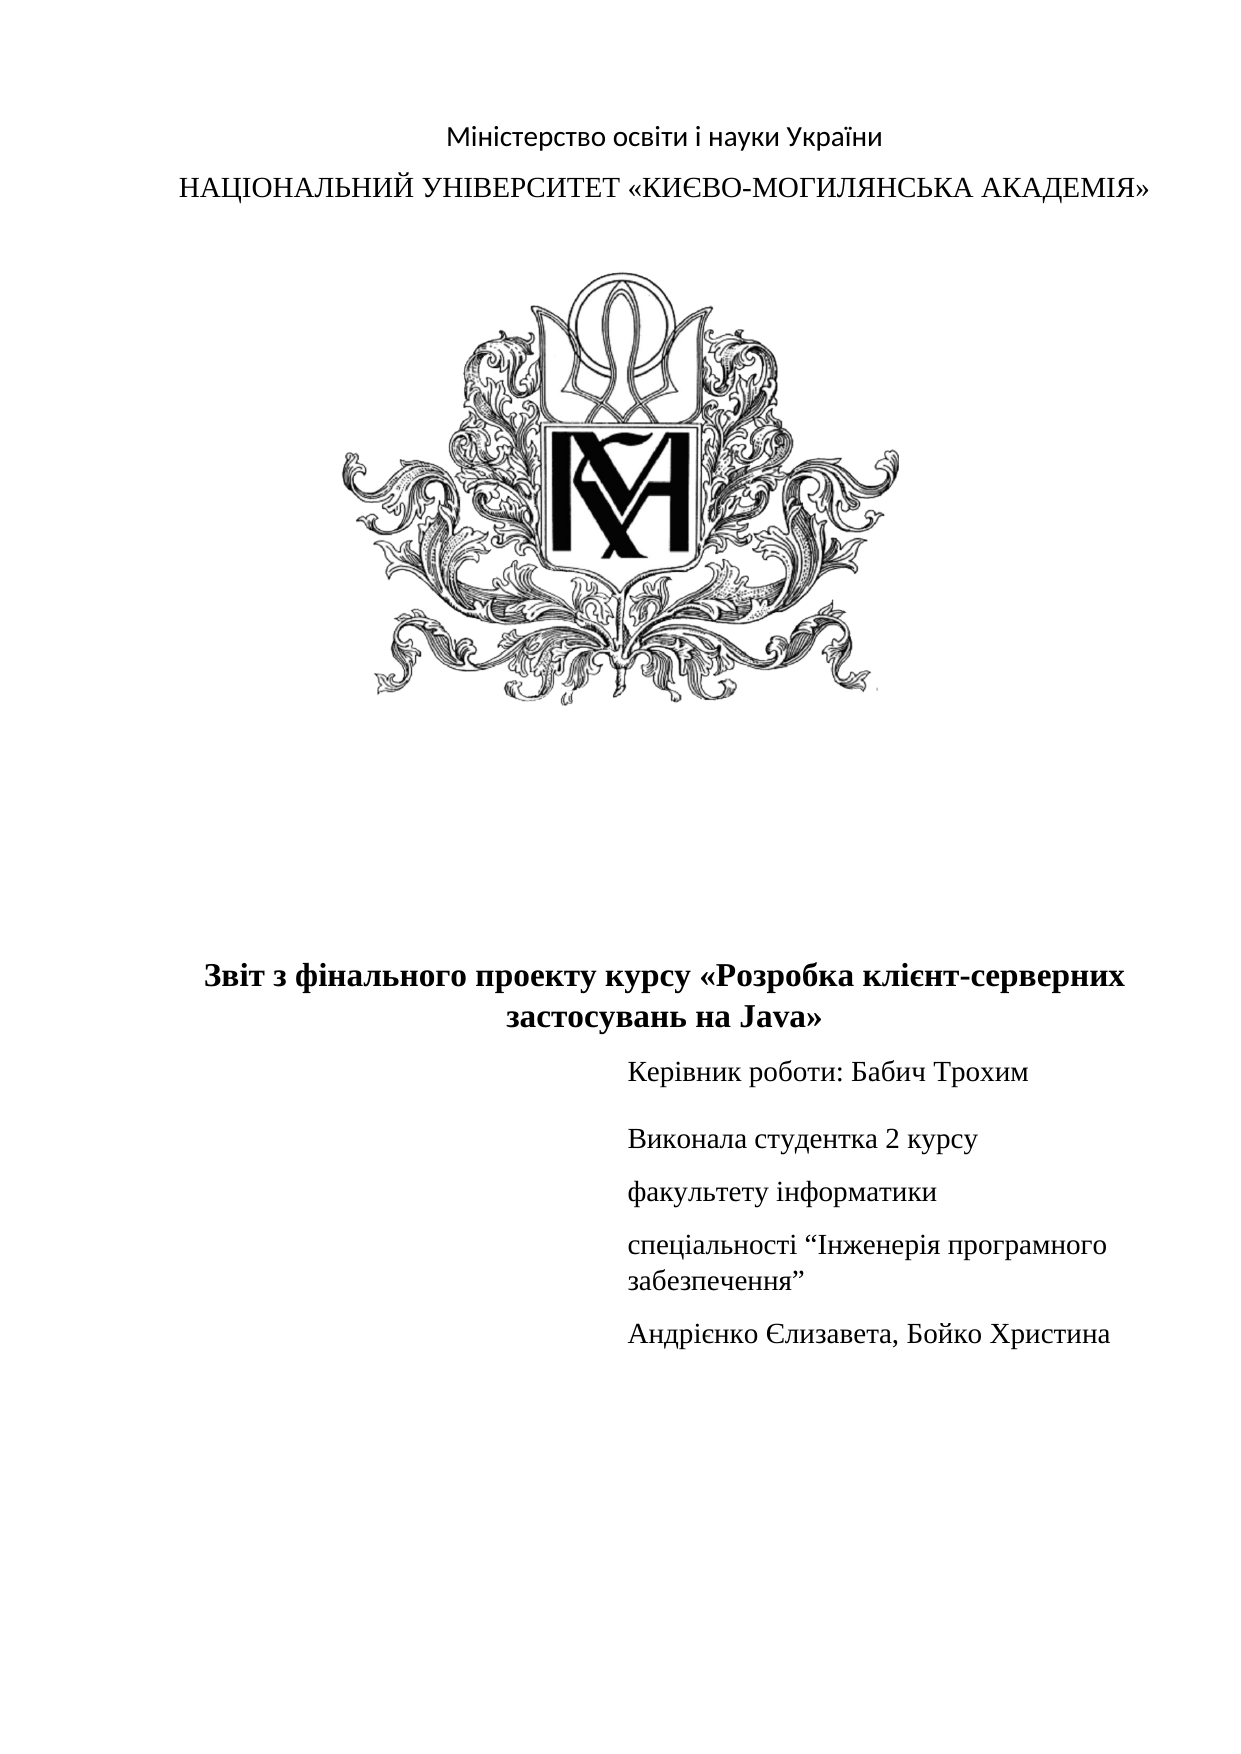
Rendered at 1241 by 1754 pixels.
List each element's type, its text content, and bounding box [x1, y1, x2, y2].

text факультету інформатики [627, 1174, 1152, 1208]
text Андрієнко Єлизавета, Бойко Христина [627, 1316, 1152, 1349]
text спеціальності “Інженерія програмного забезпечення” [627, 1227, 1152, 1297]
text Керівник роботи: Бабич Трохим [627, 1054, 1152, 1088]
text Звіт з фінального проекту курсу «Розробка клієнт-серверних застосувань на Java» [177, 955, 1152, 1035]
picture [341, 271, 899, 706]
text Міністерство освіти і науки України [177, 118, 1152, 154]
text НАЦІОНАЛЬНИЙ УНІВЕРСИТЕТ «КИЄВО-МОГИЛЯНСЬКА АКАДЕМІЯ» [177, 170, 1152, 204]
text Виконала студентка 2 курсу [627, 1121, 1152, 1155]
